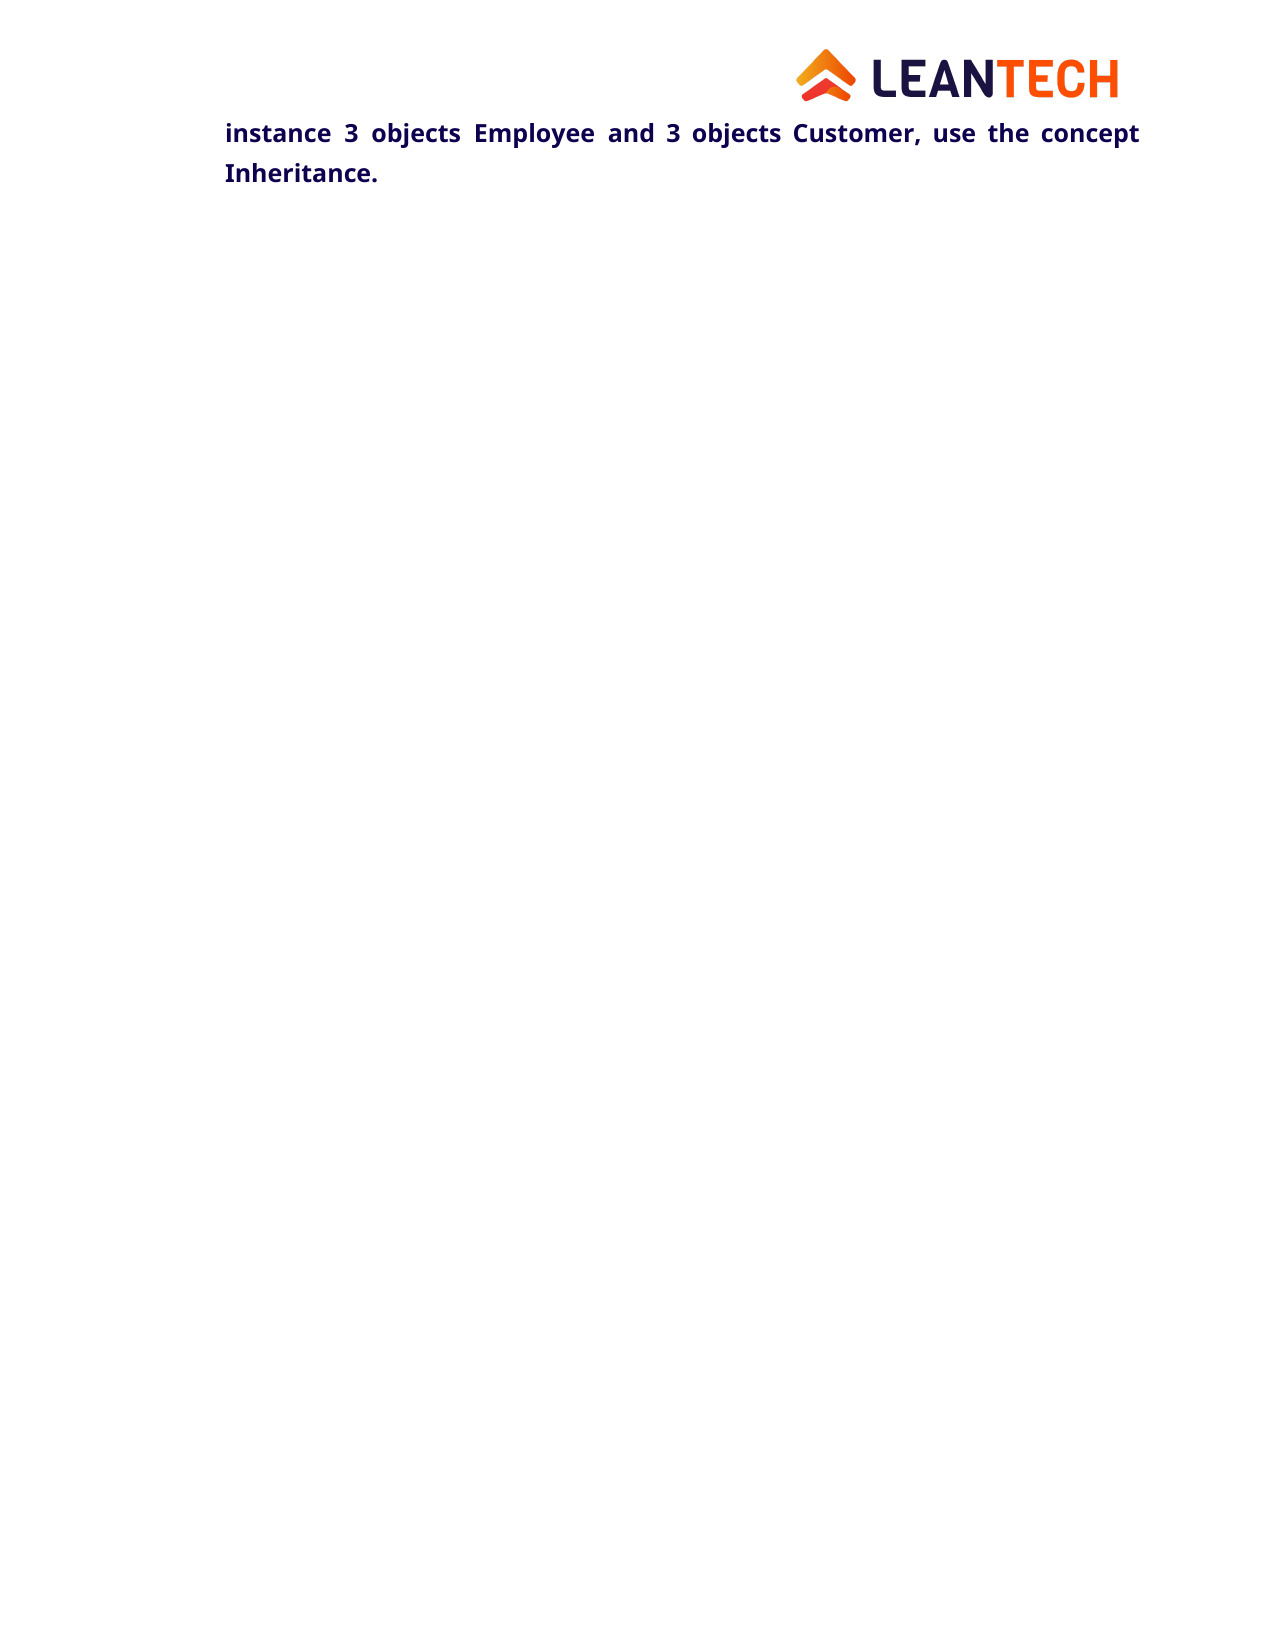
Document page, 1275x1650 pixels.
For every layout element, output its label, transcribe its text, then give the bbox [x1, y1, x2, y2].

text instance 3 objects Employee and 3 objects Customer, use the concept Inheritance. [225, 116, 1139, 189]
picture [789, 43, 1125, 107]
